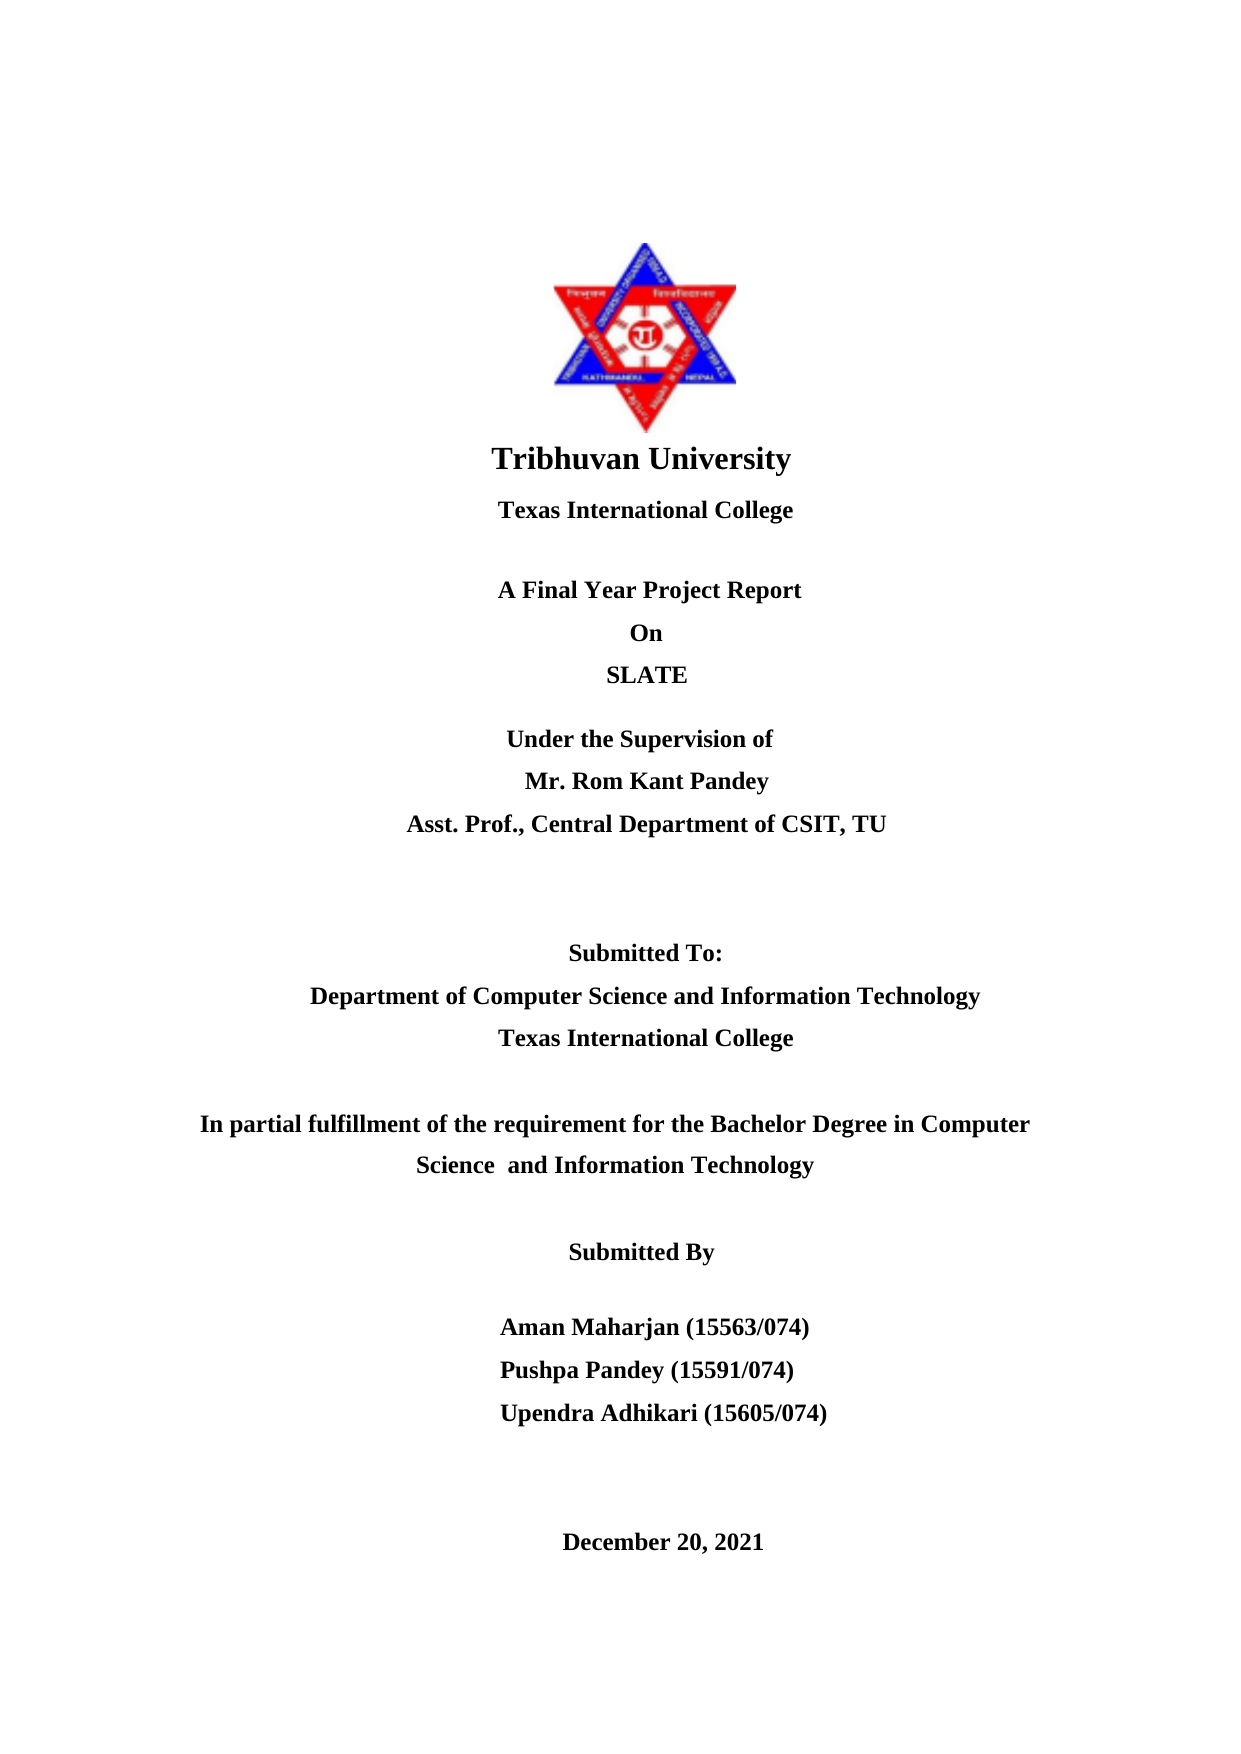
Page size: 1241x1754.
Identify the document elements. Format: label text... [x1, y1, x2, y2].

text Upendra Adhikari (15605/074) [187, 1398, 1090, 1427]
text Department of Computer Science and Information Technology [310, 981, 1090, 1009]
text A Final Year Project Report [498, 575, 1090, 604]
text On [629, 618, 1090, 646]
text Pushpa Pandey (15591/074) [187, 1355, 1090, 1384]
text Submitted To: [568, 938, 1090, 967]
text Asst. Prof., Central Department of CSIT, TU [406, 809, 1090, 838]
text Texas International College [498, 1023, 1090, 1052]
text Under the Supervision of [187, 724, 1090, 752]
text Submitted By [568, 1237, 1090, 1266]
text Mr. Rom Kant Pandey [524, 766, 1090, 795]
text SLATE [187, 660, 1090, 689]
text Texas International College [498, 495, 1090, 524]
text Tribhuvan University [491, 439, 1090, 476]
text December 20, 2021 [187, 1527, 1090, 1556]
text Aman Maharjan (15563/074) [187, 1312, 1090, 1341]
text In partial fulfillment of the requirement for the Bachelor Degree in Computer Science and Information Technology [187, 1109, 1043, 1179]
picture [553, 243, 737, 433]
